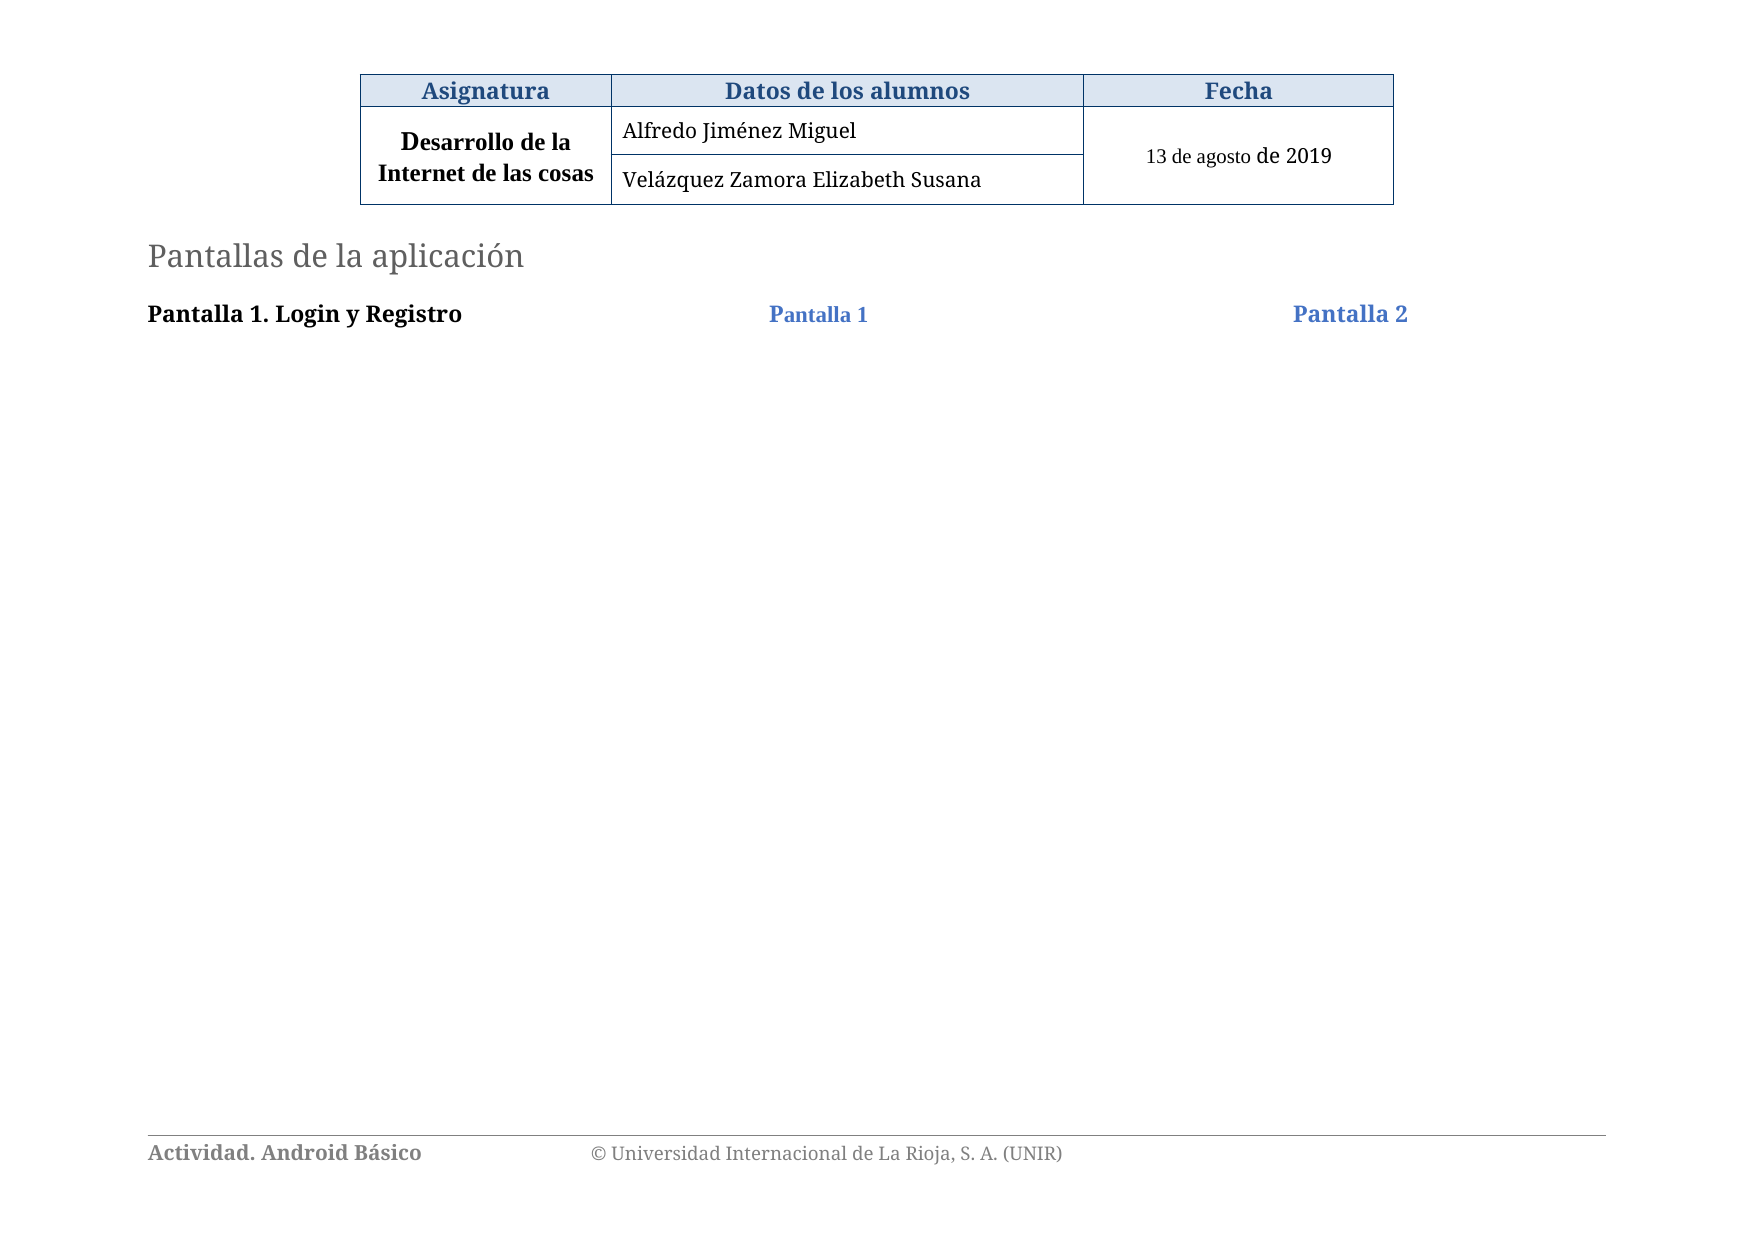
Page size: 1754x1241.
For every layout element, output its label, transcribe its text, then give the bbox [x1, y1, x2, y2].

table_header Pantalla 2 [1083, 298, 1618, 329]
table_header Pantalla 1 [554, 298, 1083, 329]
table_header Pantalla 1. Login y Registro Pantalla 2. Confirmación de Registro [136, 298, 554, 329]
text Pantallas de la aplicación [148, 234, 1606, 276]
